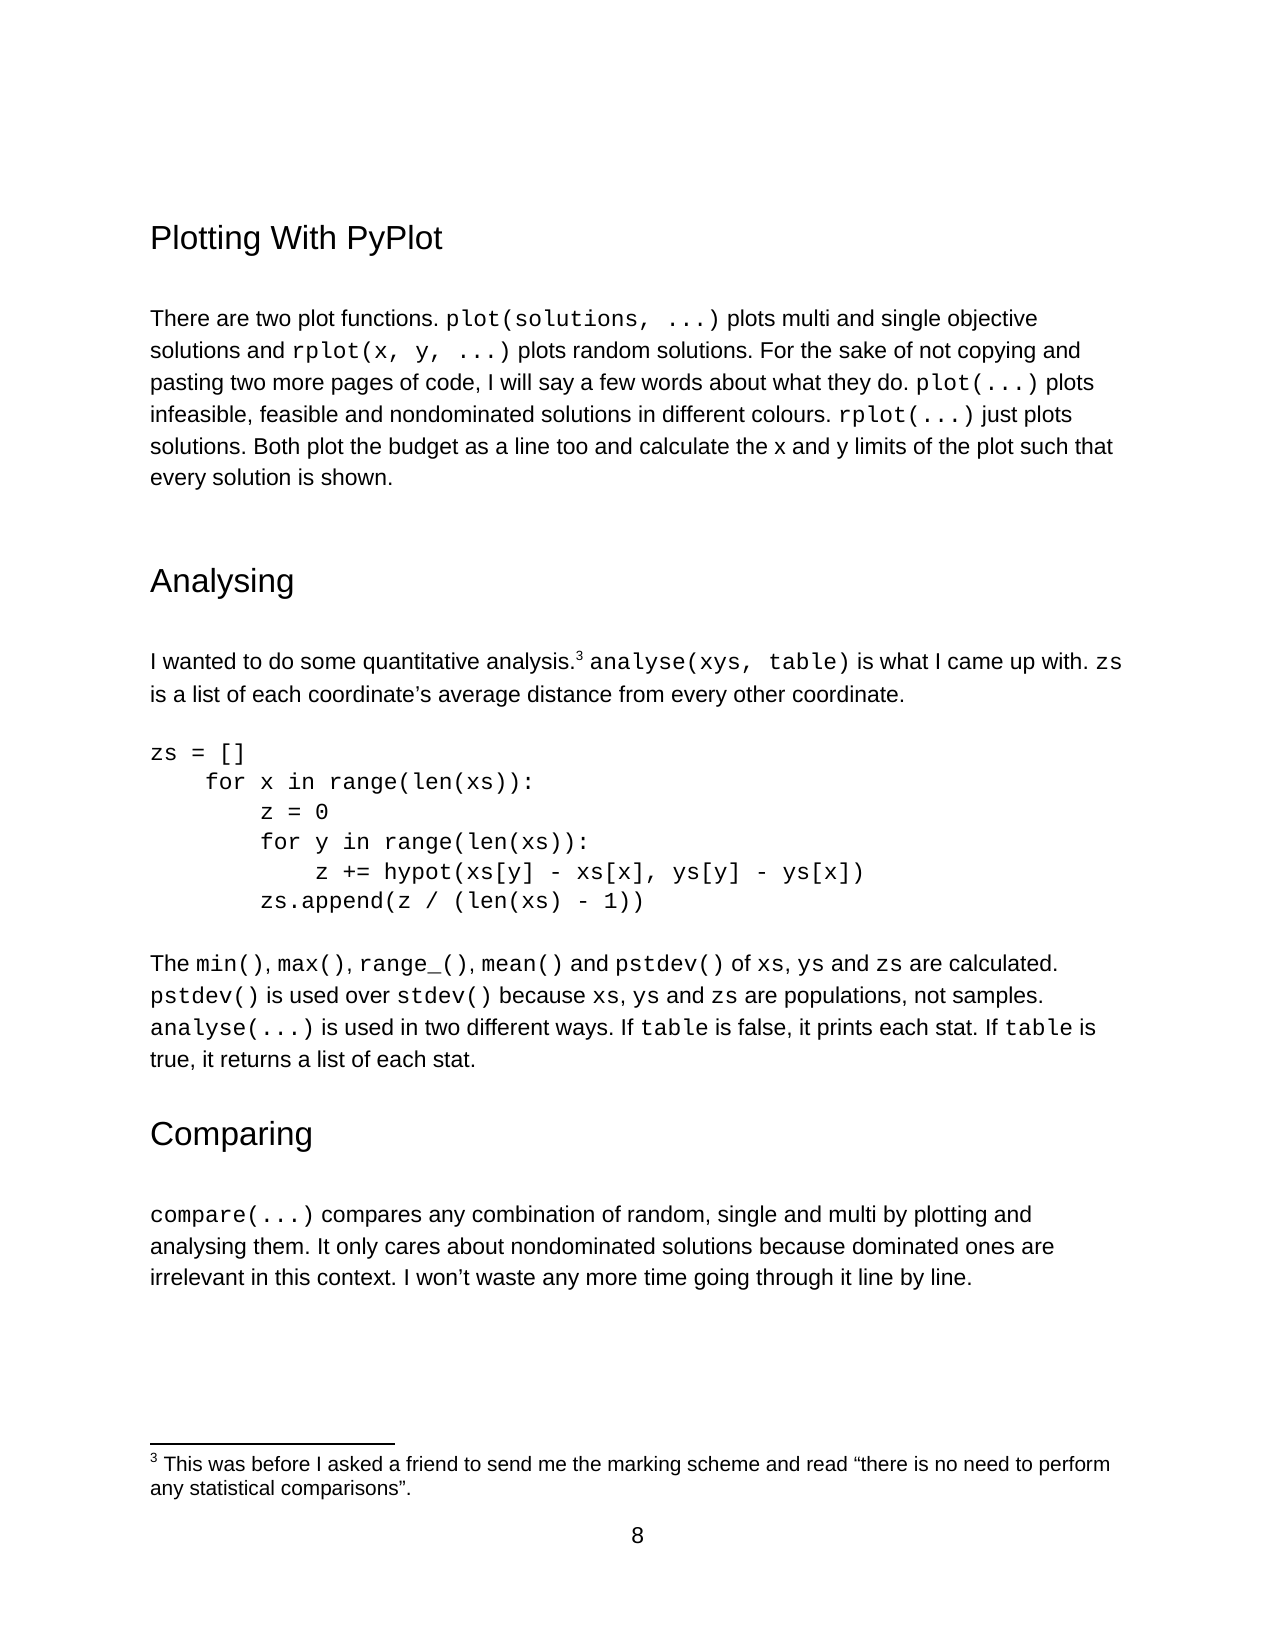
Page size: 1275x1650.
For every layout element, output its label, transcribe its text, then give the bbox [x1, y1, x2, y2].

text compare(...) compares any combination of random, single and multi by plotting and analysing them. It only cares about nondominated solutions because dominated ones are irrelevant in this context. I won’t waste any more time going through it line by line. [150, 1201, 1125, 1290]
text for y in range(len(xs)): [150, 830, 1125, 856]
subtitle Analysing [150, 561, 1125, 600]
text zs = [] [150, 741, 1125, 767]
text The min(), max(), range_(), mean() and pstdev() of xs, ys and zs are calculated. pstdev() is used over stdev() because xs, ys and zs are populations, not samples. analyse(...) is used in two different ways. If table is false, it prints each stat. If table is true, it returns a list of each stat. [150, 950, 1125, 1073]
text z = 0 [150, 801, 1125, 826]
text zs.append(z / (len(xs) - 1)) [150, 890, 1125, 916]
text There are two plot functions. plot(solutions, ...) plots multi and single objective solutions and rplot(x, y, ...) plots random solutions. For the sake of not copying and pasting two more pages of code, I will say a few words about what they do. plot(...) plots infeasible, feasible and nondominated solutions in different colours. rplot(...) just plots solutions. Both plot the budget as a line too and calculate the x and y limits of the plot such that every solution is shown. [150, 304, 1125, 490]
text I wanted to do some quantitative analysis. analyse(xys, table) is what I came up with. zs is a list of each coordinate’s average distance from every other coordinate. [150, 648, 1125, 707]
text for x in range(len(xs)): [150, 771, 1125, 797]
subtitle Plotting With PyPlot [150, 218, 1125, 256]
text z += hypot(xs[y] - xs[x], ys[y] - ys[x]) [150, 860, 1125, 886]
subtitle Comparing [150, 1114, 1125, 1153]
